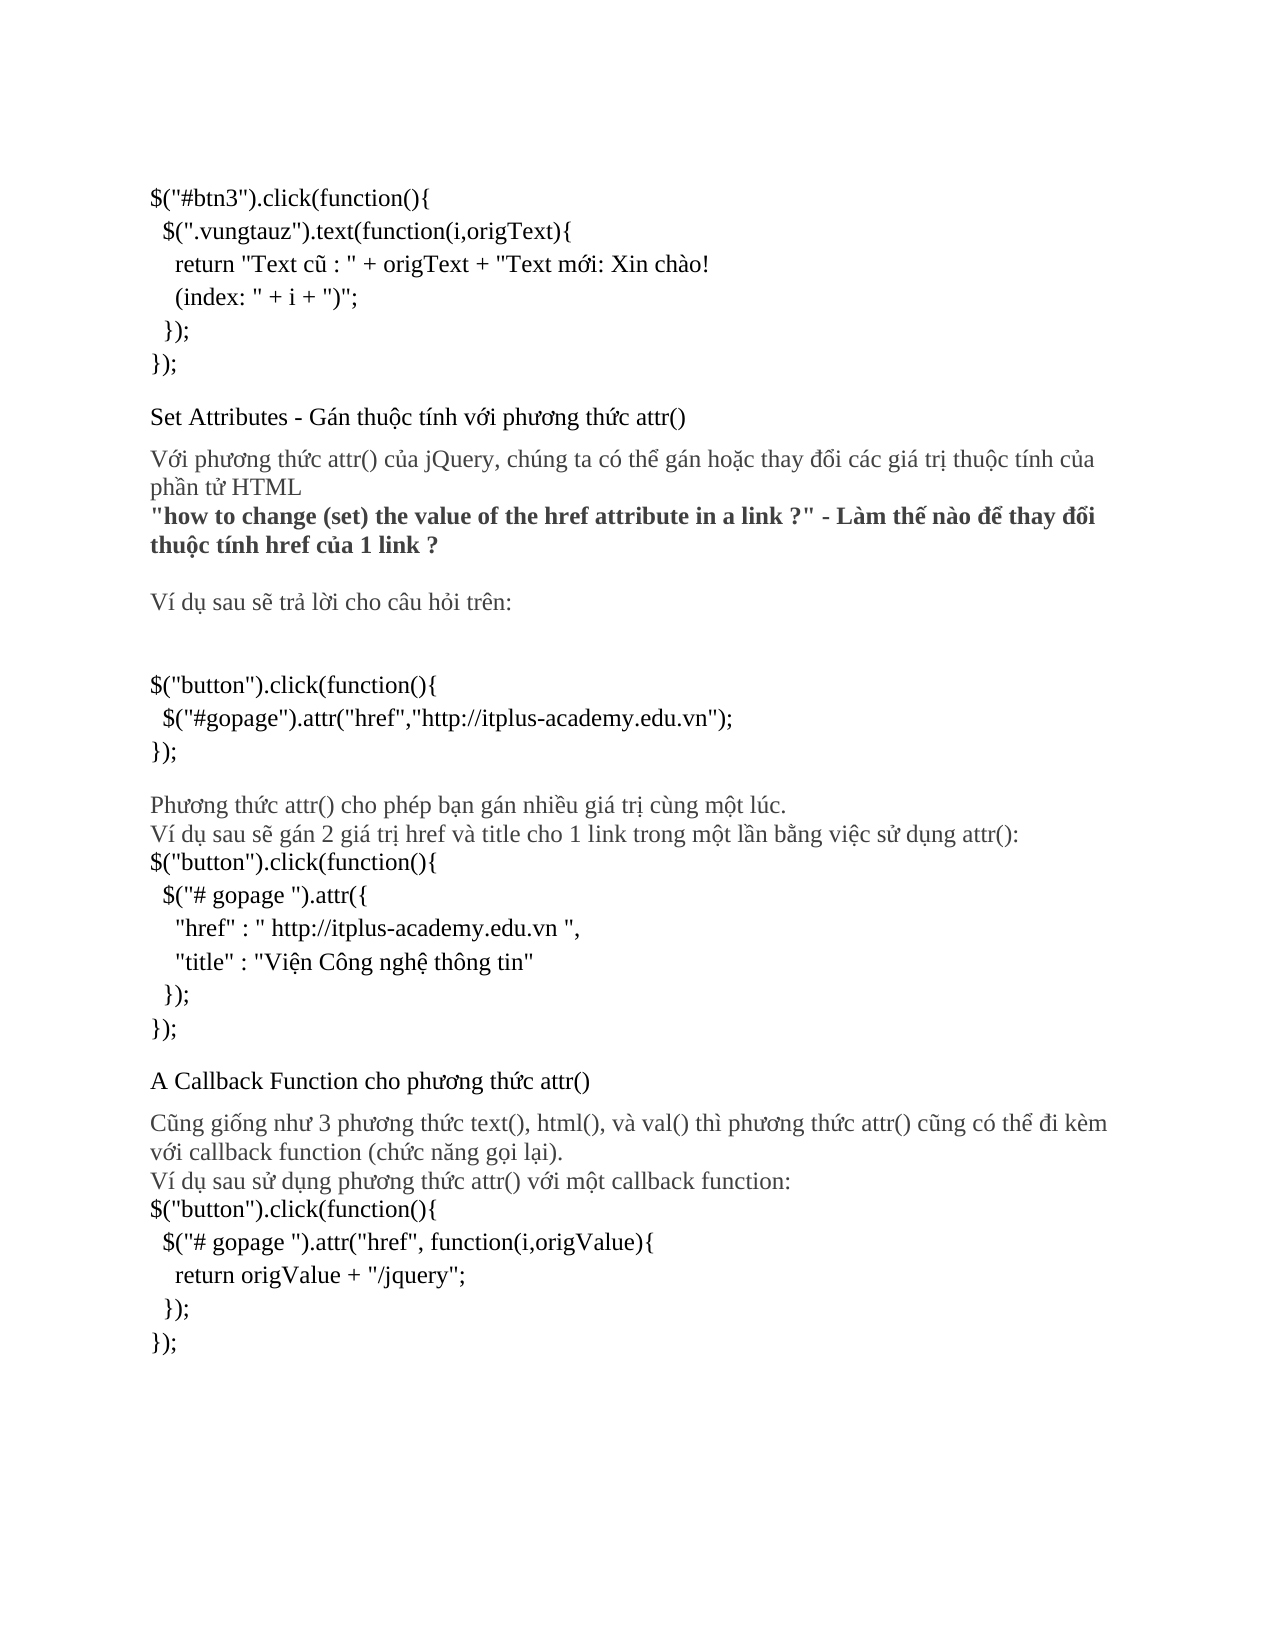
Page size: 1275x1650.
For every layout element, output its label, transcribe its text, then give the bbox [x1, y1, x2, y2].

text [150, 150, 1125, 377]
text "how to change (set) the value of the href attribute in a link ?" - Làm thế nào để thay đổi thuộc tính href của 1 link ? [150, 501, 1125, 559]
text $("button").click(function(){ $("#gopage").attr("href","http://itplus-academy.edu.vn"); }); [150, 670, 1125, 765]
text A Callback Function cho phương thức attr() [150, 1066, 1125, 1095]
text Ví dụ sau sẽ trả lời cho câu hỏi trên: [150, 587, 1125, 616]
text Với phương thức attr() của jQuery, chúng ta có thể gán hoặc thay đổi các giá trị thuộc tính của phần tử HTML [150, 444, 1125, 501]
text Ví dụ sau sẽ gán 2 giá trị href và title cho 1 link trong một lần bằng việc sử dụng attr(): [150, 819, 1125, 847]
text Phương thức attr() cho phép bạn gán nhiều giá trị cùng một lúc. [150, 790, 1125, 819]
text Ví dụ sau sử dụng phương thức attr() với một callback function: [150, 1166, 1125, 1194]
text $("button").click(function(){ $("# gopage ").attr({ "href" : " http://itplus-academy.edu.vn ", "title" : "Viện Công nghệ thông tin" }); }); [150, 847, 1125, 1041]
text Cũng giống như 3 phương thức text(), html(), và val() thì phương thức attr() cũng có thể đi kèm với callback function (chức năng gọi lại). [150, 1108, 1125, 1166]
text Set Attributes - Gán thuộc tính với phương thức attr() [150, 402, 1125, 431]
text $("button").click(function(){ $("# gopage ").attr("href", function(i,origValue){ return origValue + "/jquery"; }); }); [150, 1194, 1125, 1355]
